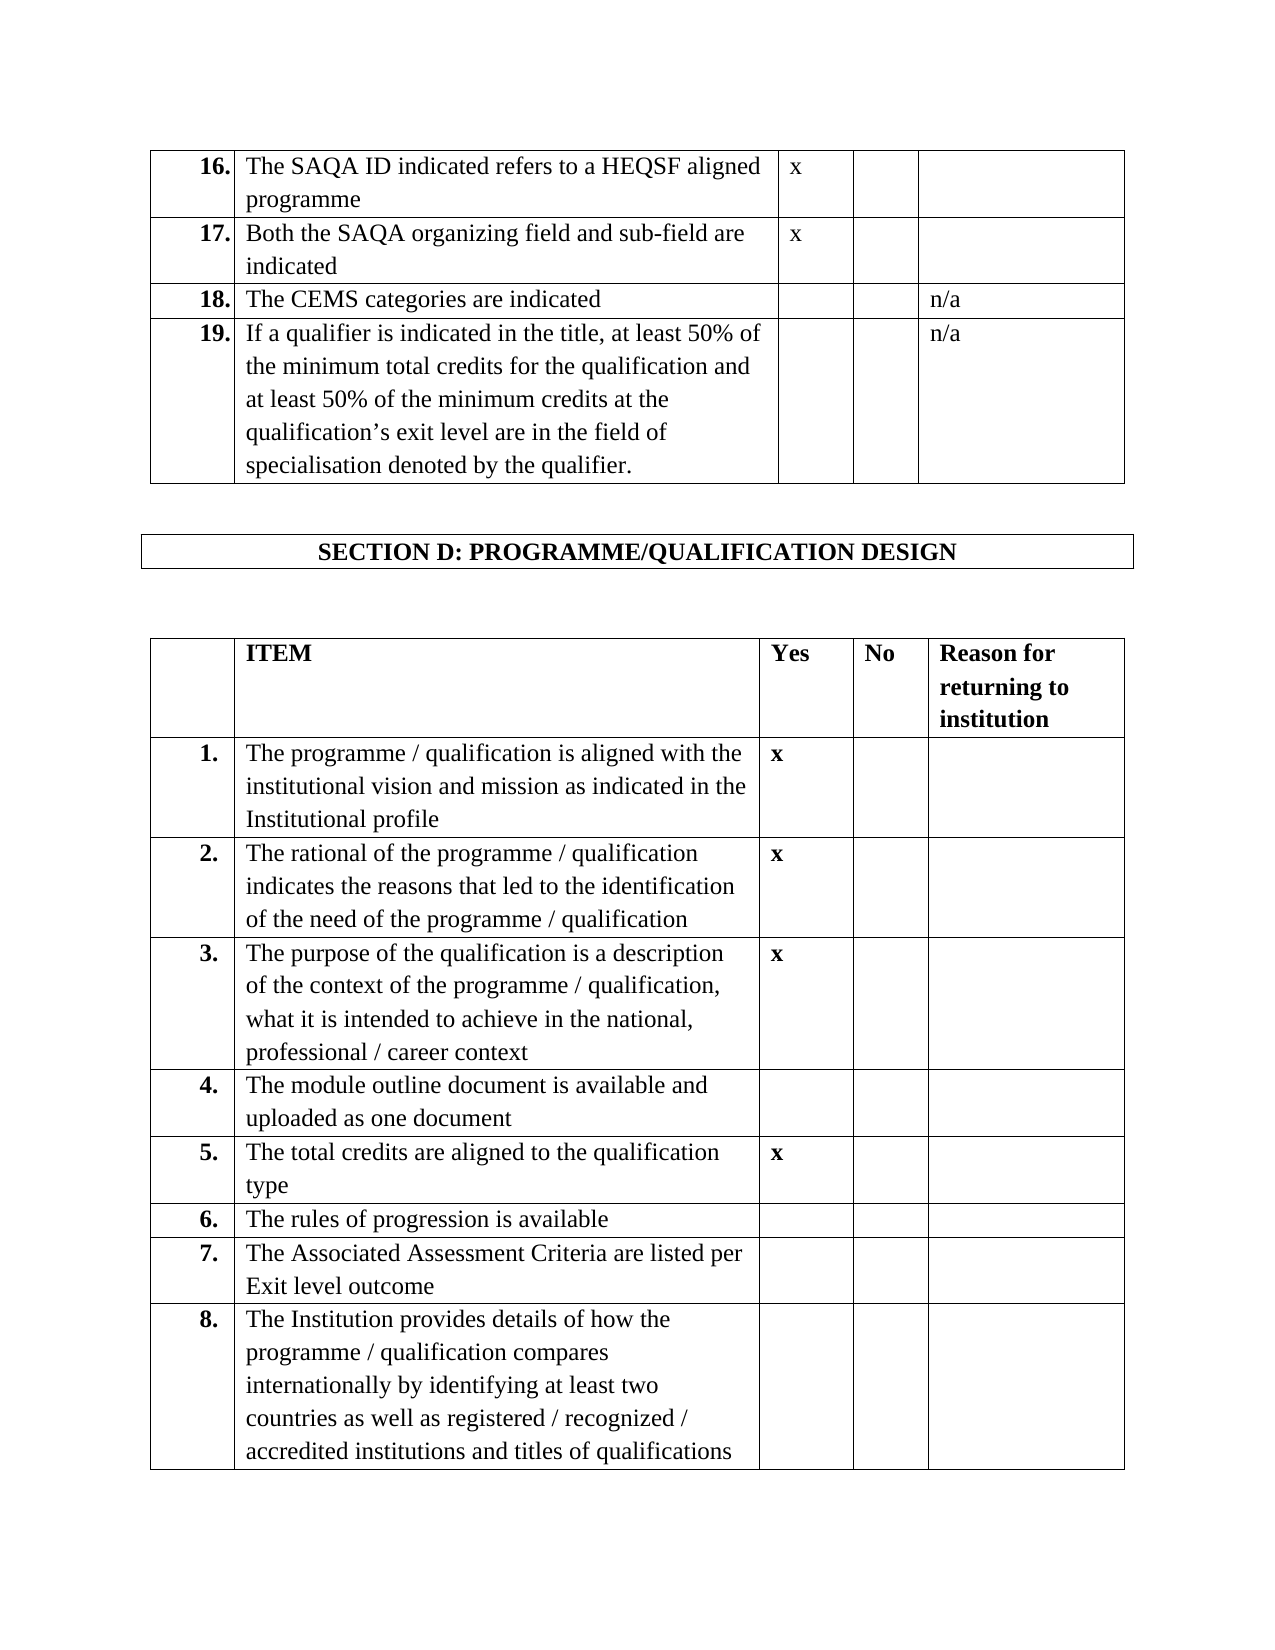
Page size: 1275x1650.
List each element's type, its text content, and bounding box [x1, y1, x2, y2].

table_cell [854, 1238, 928, 1303]
table_cell n/a [919, 319, 1124, 483]
table_cell The Associated Assessment Criteria are listed per Exit level outcome [235, 1238, 759, 1303]
table_cell [151, 1238, 234, 1303]
table_cell [919, 151, 1124, 217]
table_cell n/a [919, 284, 1124, 317]
table_cell [779, 284, 853, 317]
table_cell The total credits are aligned to the qualification type [235, 1137, 759, 1203]
table_cell [854, 218, 918, 283]
table_header Yes [760, 639, 853, 737]
table_cell x [760, 738, 853, 837]
table_cell [854, 1070, 928, 1136]
table_cell The rules of progression is available [235, 1204, 759, 1237]
table_cell [760, 1238, 853, 1303]
table_cell [854, 1204, 928, 1237]
table_cell The SAQA ID indicated refers to a HEQSF aligned programme [235, 151, 778, 217]
table_cell The CEMS categories are indicated [235, 284, 778, 317]
table_cell [854, 319, 918, 483]
table_cell [854, 1137, 928, 1203]
table_cell x [779, 151, 853, 217]
table_cell [929, 1204, 1124, 1237]
table_cell [929, 1137, 1124, 1203]
table_cell [151, 319, 234, 483]
table_cell [151, 218, 234, 283]
table_header Reason for returning to institution [929, 639, 1124, 737]
table_cell [151, 1070, 234, 1136]
table_cell The rational of the programme / qualification indicates the reasons that led to the identification of the need of the programme / qualification [235, 838, 759, 937]
table_cell [779, 319, 853, 483]
table_cell [854, 838, 928, 937]
table_cell x [760, 938, 853, 1069]
table_cell [760, 1304, 853, 1469]
table_cell [854, 1304, 928, 1469]
text SECTION D: PROGRAMME/QUALIFICATION DESIGN [142, 535, 1133, 568]
table_cell [929, 838, 1124, 937]
table_cell [929, 1304, 1124, 1469]
table_cell x [760, 1137, 853, 1203]
table_cell [929, 738, 1124, 837]
table_cell [151, 1304, 234, 1469]
table_cell [854, 151, 918, 217]
table_cell The module outline document is available and uploaded as one document [235, 1070, 759, 1136]
table_cell [151, 284, 234, 317]
table_cell [919, 218, 1124, 283]
table_cell The Institution provides details of how the programme / qualification compares internationally by identifying at least two countries as well as registered / recognized / accredited institutions and titles of qualifications [235, 1304, 759, 1469]
table_cell [760, 1204, 853, 1237]
table_cell If a qualifier is indicated in the title, at least 50% of the minimum total credits for the qualification and at least 50% of the minimum credits at the qualification’s exit level are in the field of specialisation denoted by the qualifier. [235, 319, 778, 483]
table_cell [151, 1137, 234, 1203]
table_cell [854, 938, 928, 1069]
table_cell [760, 1070, 853, 1136]
table_cell The purpose of the qualification is a description of the context of the programme / qualification, what it is intended to achieve in the national, professional / career context [235, 938, 759, 1069]
table_cell [151, 1204, 234, 1237]
table_cell x [760, 838, 853, 937]
table_header [151, 639, 234, 737]
table_cell [854, 738, 928, 837]
table_cell [151, 151, 234, 217]
table_cell [151, 938, 234, 1069]
table_cell [854, 284, 918, 317]
table_cell [929, 1238, 1124, 1303]
table_header No [854, 639, 928, 737]
table_cell x [779, 218, 853, 283]
table_cell The programme / qualification is aligned with the institutional vision and mission as indicated in the Institutional profile [235, 738, 759, 837]
table_cell Both the SAQA organizing field and sub-field are indicated [235, 218, 778, 283]
table_cell [151, 838, 234, 937]
table_header ITEM [235, 639, 759, 737]
table_cell [151, 738, 234, 837]
table_cell [929, 938, 1124, 1069]
table_cell [929, 1070, 1124, 1136]
